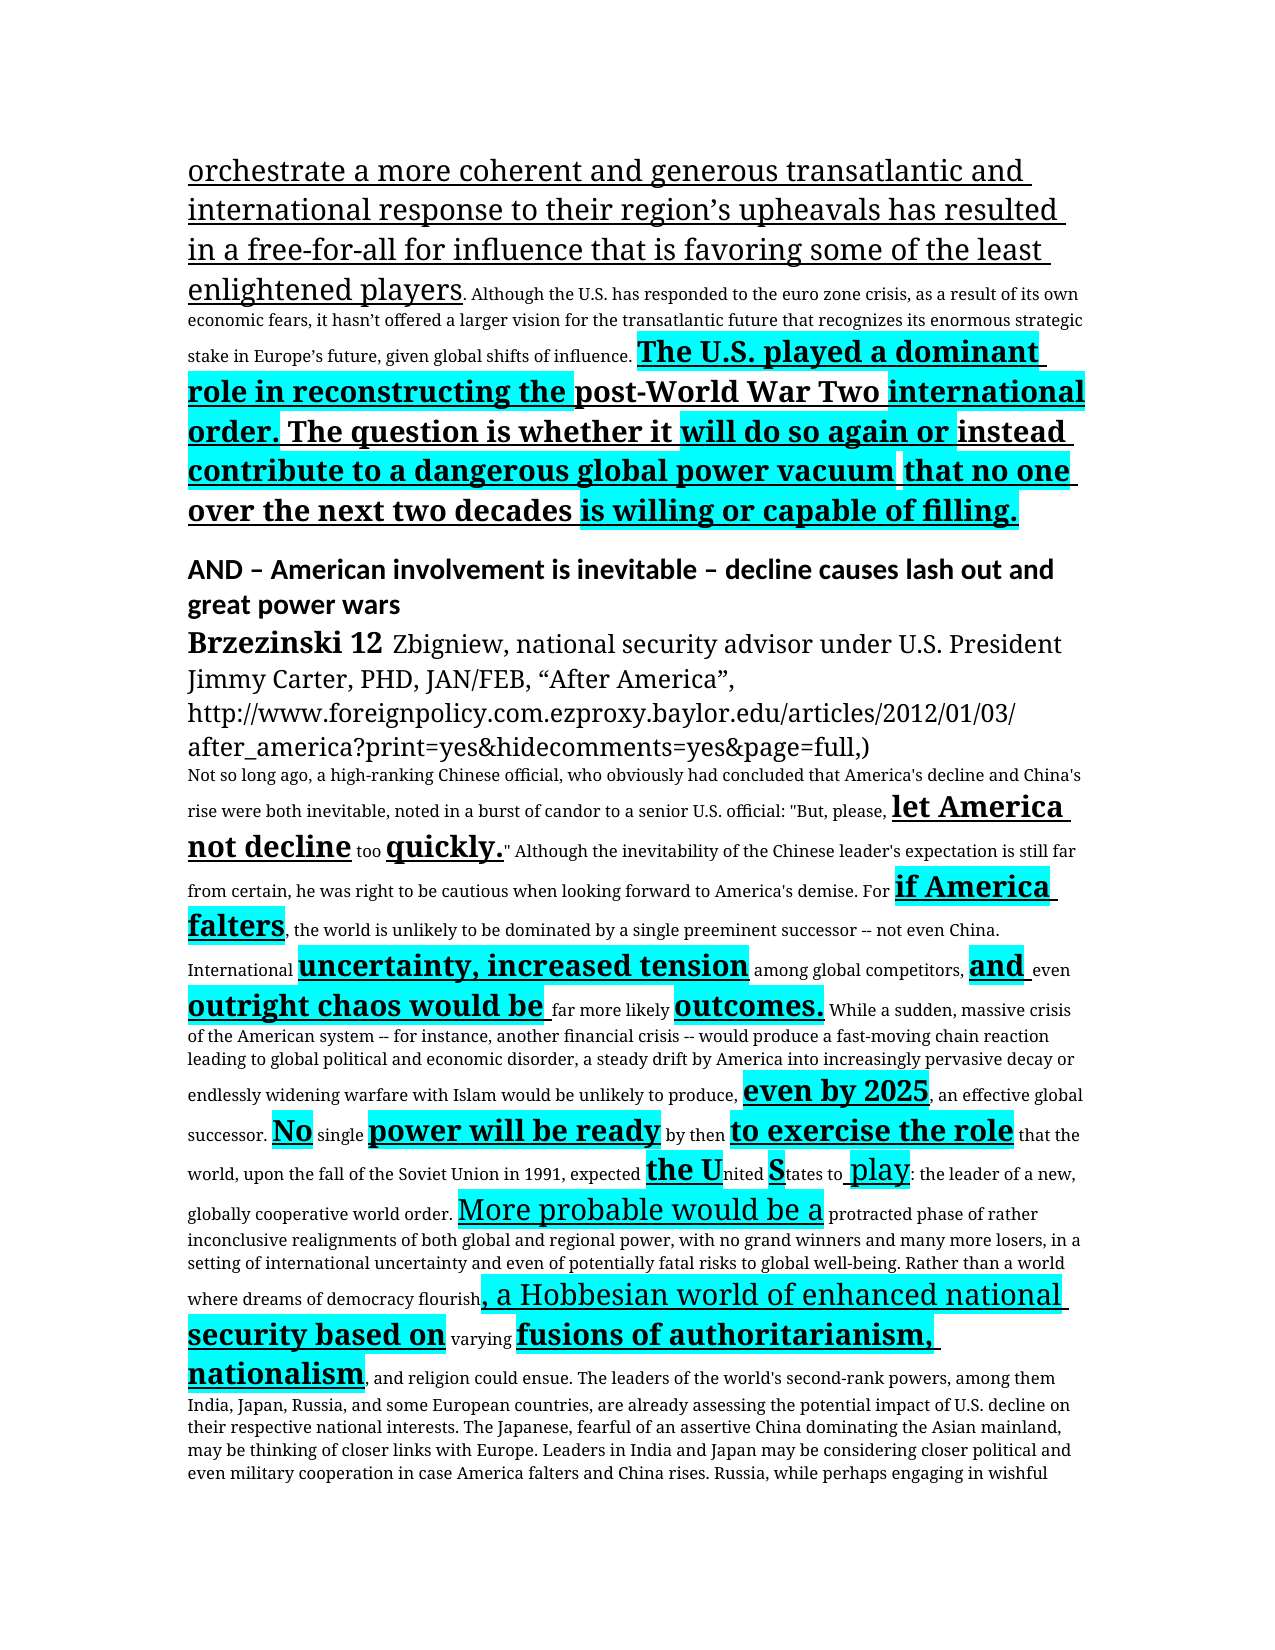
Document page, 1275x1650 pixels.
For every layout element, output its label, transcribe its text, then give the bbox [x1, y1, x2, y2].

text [187, 150, 1087, 530]
text Brzezinski 12 Zbigniew, national security advisor under U.S. President Jimmy Carter, PHD, JAN/FEB, “After America”, http://www.foreignpolicy.com.ezproxy.baylor.edu/articles/2012/01/03/after_america?print=yes&hidecomments=yes&page=full,) [187, 622, 1087, 764]
subtitle AND – American involvement is inevitable – decline causes lash out and great power wars [187, 551, 1087, 622]
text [187, 764, 1087, 1484]
